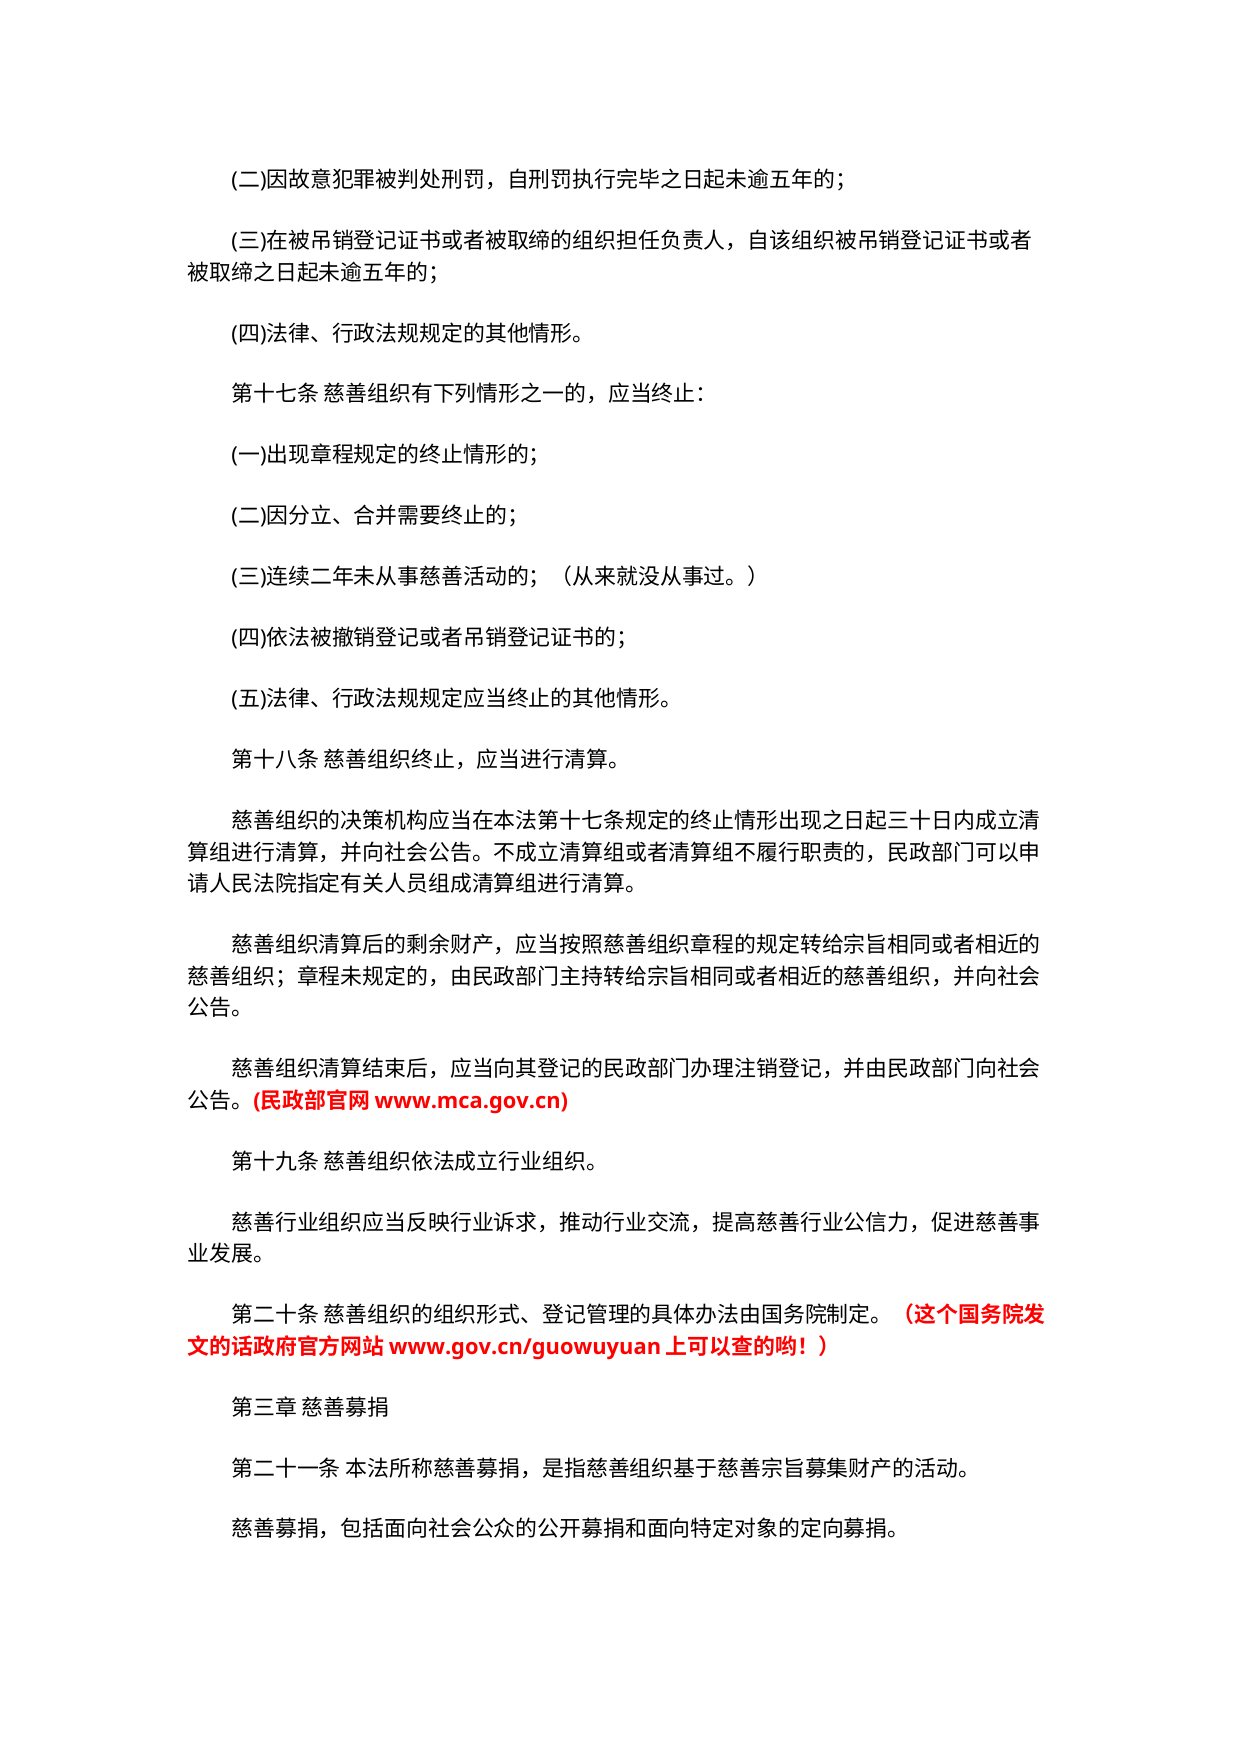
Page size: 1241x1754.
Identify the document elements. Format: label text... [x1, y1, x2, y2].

text (一)出现章程规定的终止情形的； [187, 437, 1053, 469]
text (四)法律、行政法规规定的其他情形。 [187, 316, 1053, 347]
text (二)因故意犯罪被判处刑罚，自刑罚执行完毕之日起未逾五年的； [187, 162, 1053, 194]
text 慈善组织清算结束后，应当向其登记的民政部门办理注销登记，并由民政部门向社会公告。(民政部官网www.mca.gov.cn) [187, 1051, 1053, 1114]
text 慈善组织的决策机构应当在本法第十七条规定的终止情形出现之日起三十日内成立清算组进行清算，并向社会公告。不成立清算组或者清算组不履行职责的，民政部门可以申请人民法院指定有关人员组成清算组进行清算。 [187, 803, 1053, 898]
text 第二十一条 本法所称慈善募捐，是指慈善组织基于慈善宗旨募集财产的活动。 [187, 1451, 1053, 1482]
text 第十八条 慈善组织终止，应当进行清算。 [187, 742, 1053, 774]
text 慈善募捐，包括面向社会公众的公开募捐和面向特定对象的定向募捐。 [187, 1511, 1053, 1543]
text (三)连续二年未从事慈善活动的；（从来就没从事过。） [187, 559, 1053, 591]
text 第十九条 慈善组织依法成立行业组织。 [187, 1144, 1053, 1175]
text (二)因分立、合并需要终止的； [187, 498, 1053, 530]
text 慈善行业组织应当反映行业诉求，推动行业交流，提高慈善行业公信力，促进慈善事业发展。 [187, 1204, 1053, 1268]
text 第十七条 慈善组织有下列情形之一的，应当终止： [187, 376, 1053, 408]
text 慈善组织清算后的剩余财产，应当按照慈善组织章程的规定转给宗旨相同或者相近的慈善组织；章程未规定的，由民政部门主持转给宗旨相同或者相近的慈善组织，并向社会公告。 [187, 927, 1053, 1022]
text 第二十条 慈善组织的组织形式、登记管理的具体办法由国务院制定。（这个国务院发文的话政府官方网站www.gov.cn/guowuyuan上可以查的哟！） [187, 1297, 1053, 1361]
text (三)在被吊销登记证书或者被取缔的组织担任负责人，自该组织被吊销登记证书或者被取缔之日起未逾五年的； [187, 223, 1053, 286]
text (四)依法被撤销登记或者吊销登记证书的； [187, 620, 1053, 652]
text (五)法律、行政法规规定应当终止的其他情形。 [187, 681, 1053, 713]
text 第三章 慈善募捐 [187, 1390, 1053, 1421]
